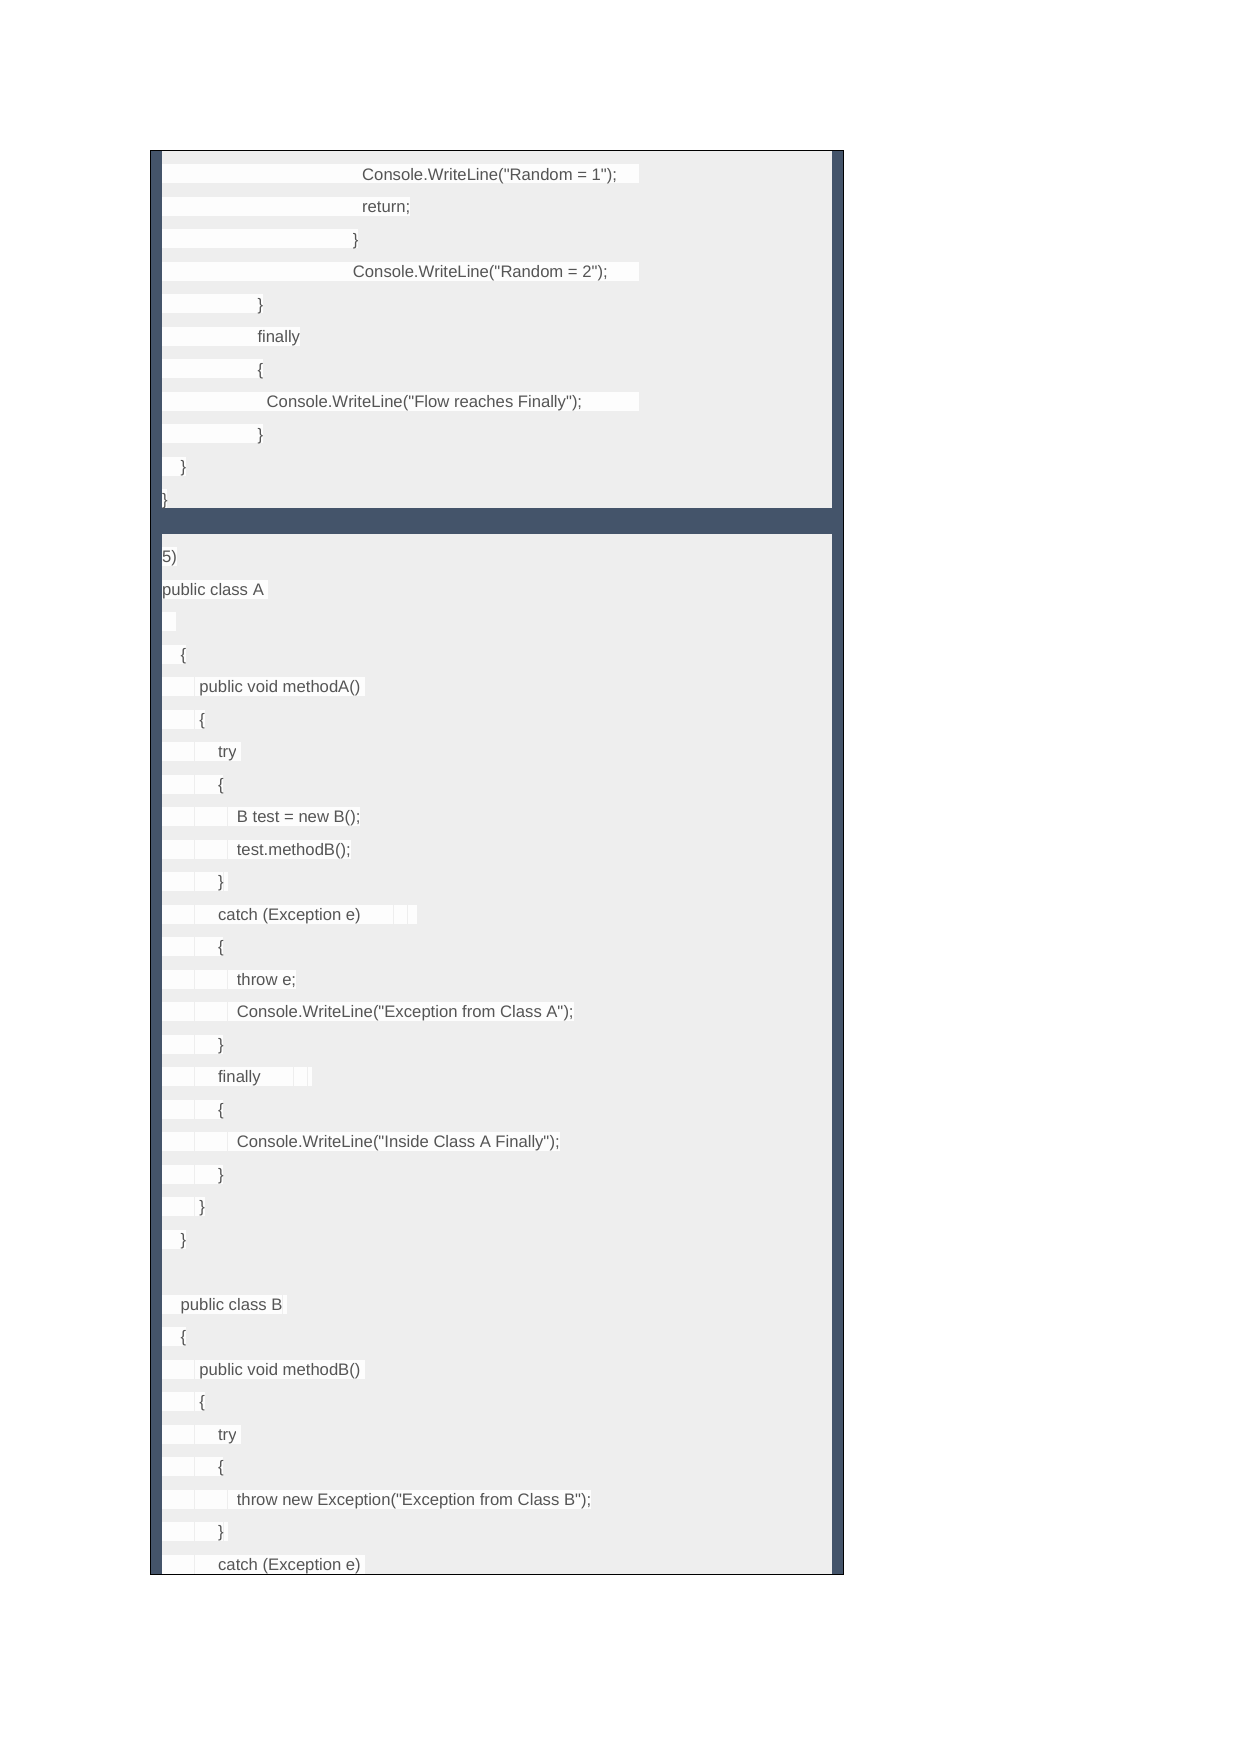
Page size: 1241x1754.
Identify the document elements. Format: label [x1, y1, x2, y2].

table_header [151, 151, 843, 1574]
